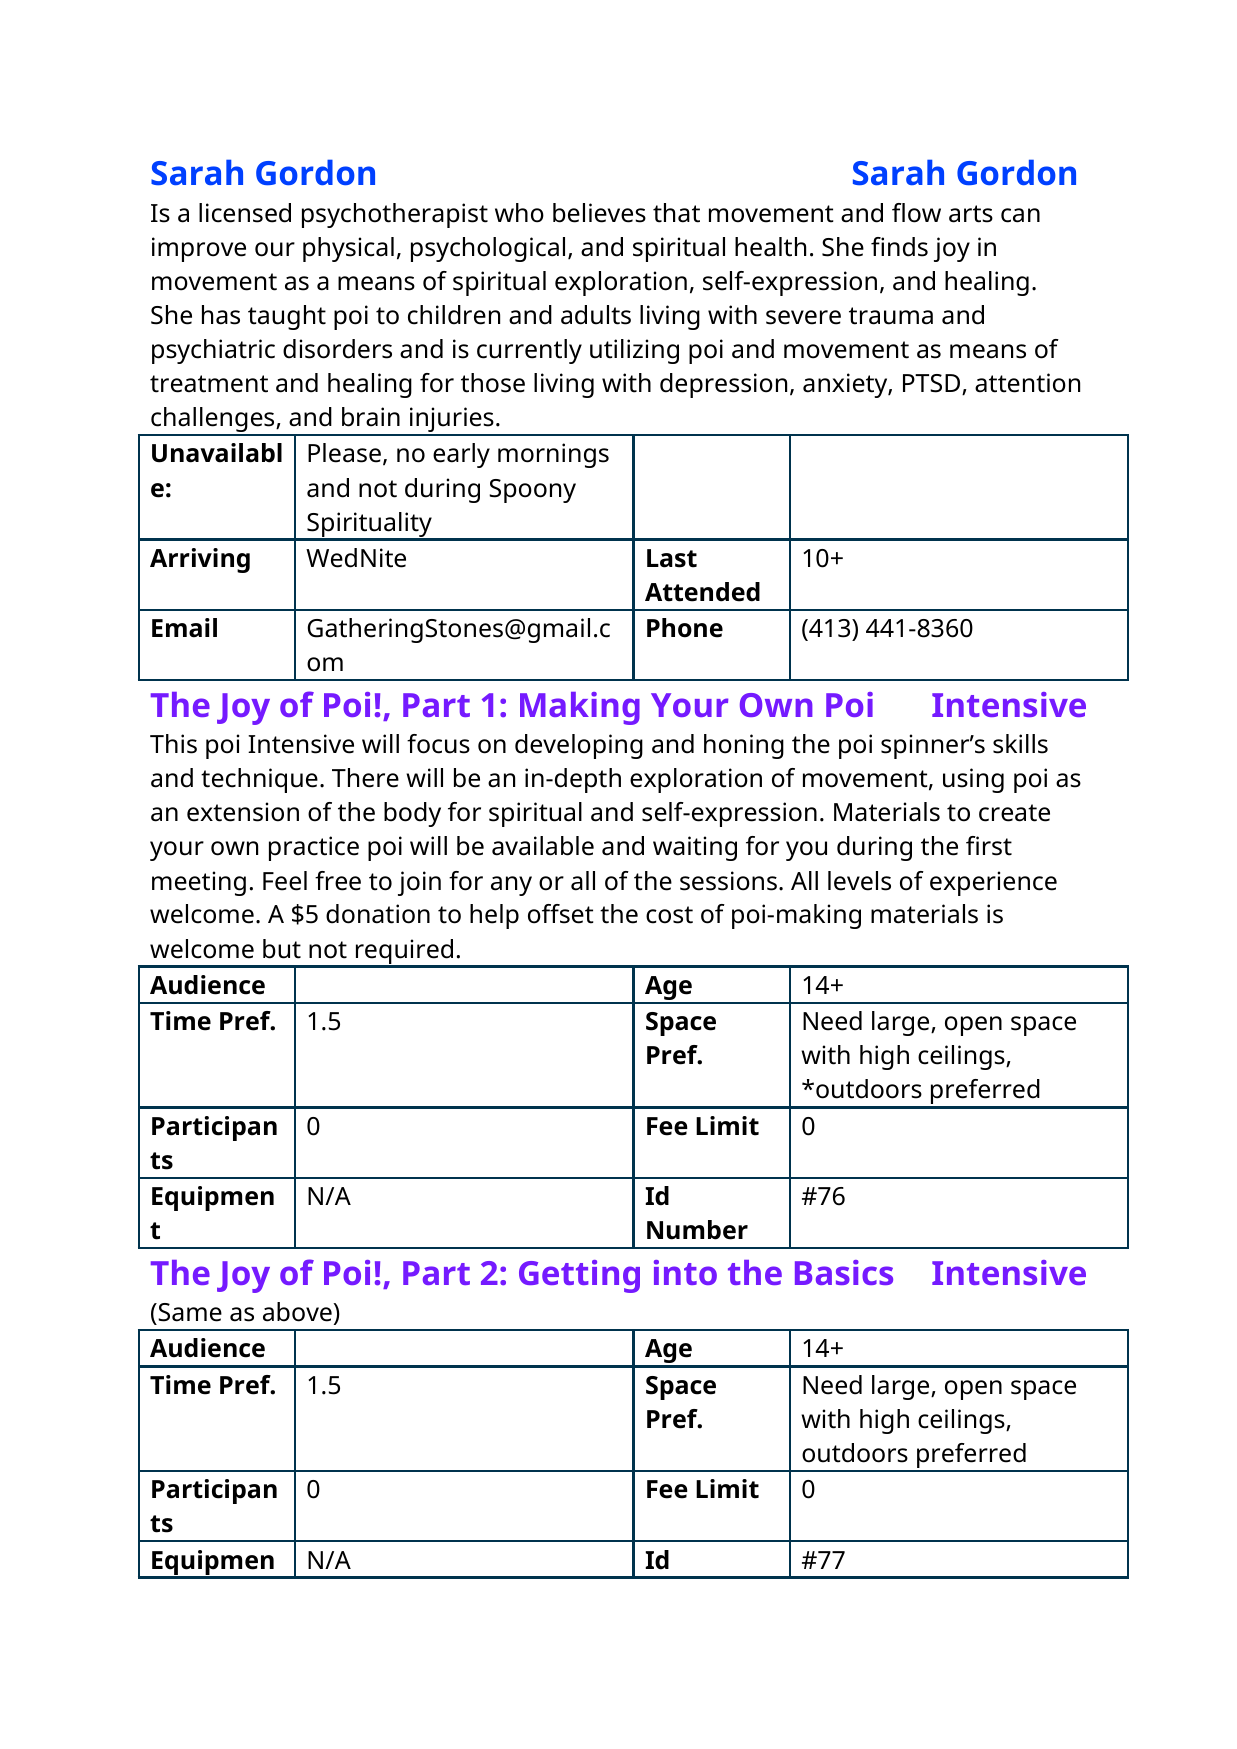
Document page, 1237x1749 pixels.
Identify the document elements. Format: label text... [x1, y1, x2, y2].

table_cell Id Number [635, 1542, 789, 1576]
table_header [635, 436, 789, 538]
title The Joy of Poi!, Part 1: Making Your Own Poi Intensive [150, 681, 1086, 727]
table_header 14+ [791, 968, 1127, 1002]
table_cell Fee Limit [635, 1109, 789, 1177]
table_cell (413) 441-8360 [791, 611, 1127, 679]
table_header [296, 968, 632, 1002]
table_cell Id Number [635, 1179, 789, 1247]
title The Joy of Poi!, Part 2: Getting into the Basics Intensive [150, 1249, 1086, 1295]
table_cell Time Pref. [140, 1368, 294, 1469]
table_cell Phone [635, 611, 789, 679]
table_cell Need large, open space with high ceilings, *outdoors preferred [791, 1004, 1127, 1106]
table_header Please, no early mornings and not during Spoony Spirituality [296, 436, 632, 538]
text (Same as above) [150, 1295, 1086, 1329]
table_cell #77 [791, 1542, 1127, 1576]
table_cell Fee Limit [635, 1472, 789, 1540]
table_cell 0 [296, 1472, 632, 1540]
table_cell #76 [791, 1179, 1127, 1247]
table_cell N/A [296, 1179, 632, 1247]
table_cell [791, 1368, 1127, 1469]
table_cell N/A [296, 1542, 632, 1576]
table_cell Participants [140, 1472, 294, 1540]
table_cell 10+ [791, 541, 1127, 609]
table_header 14+ [791, 1331, 1127, 1365]
table_cell Email [140, 611, 294, 679]
table_header [296, 1331, 632, 1365]
table_cell GatheringStones@gmail.com [296, 611, 632, 679]
table_header Age [635, 968, 789, 1002]
table_header Audience [140, 1331, 294, 1365]
title Sarah Gordon Sarah Gordon [150, 150, 1086, 195]
table_header Age [635, 1331, 789, 1365]
table_cell Equipment [140, 1179, 294, 1247]
table_cell 0 [791, 1109, 1127, 1177]
table_header Unavailable: [140, 436, 294, 538]
table_cell Space Pref. [635, 1368, 789, 1469]
table_cell 0 [791, 1472, 1127, 1540]
text Is a licensed psychotherapist who believes that movement and flow arts can improve our physical, psychological, and spiritual health. She finds joy in movement as a means of spiritual exploration, self-expression, and healing. She has taught poi to children and adults living with severe trauma and psychiatric disorders and is currently utilizing poi and movement as means of treatment and healing for those living with depression, anxiety, PTSD, attention challenges, and brain injuries. [150, 195, 1086, 434]
table_cell 1.5 [296, 1004, 632, 1106]
table_cell Participants [140, 1109, 294, 1177]
table_header [791, 436, 1127, 538]
table_cell Equipment [140, 1542, 294, 1576]
table_cell Time Pref. [140, 1004, 294, 1106]
table_cell 0 [296, 1109, 632, 1177]
table_cell WedNite [296, 541, 632, 609]
table_cell Last Attended [635, 541, 789, 609]
table_cell 1.5 [296, 1368, 632, 1469]
table_header Audience [140, 968, 294, 1002]
table_cell Space Pref. [635, 1004, 789, 1106]
table_cell Arriving [140, 541, 294, 609]
text This poi Intensive will focus on developing and honing the poi spinner’s skills and technique. There will be an in-depth exploration of movement, using poi as an extension of the body for spiritual and self-expression. Materials to create your own practice poi will be available and waiting for you during the first meeting. Feel free to join for any or all of the sessions. All levels of experience welcome. A $5 donation to help offset the cost of poi-making materials is welcome but not required. [150, 727, 1086, 965]
